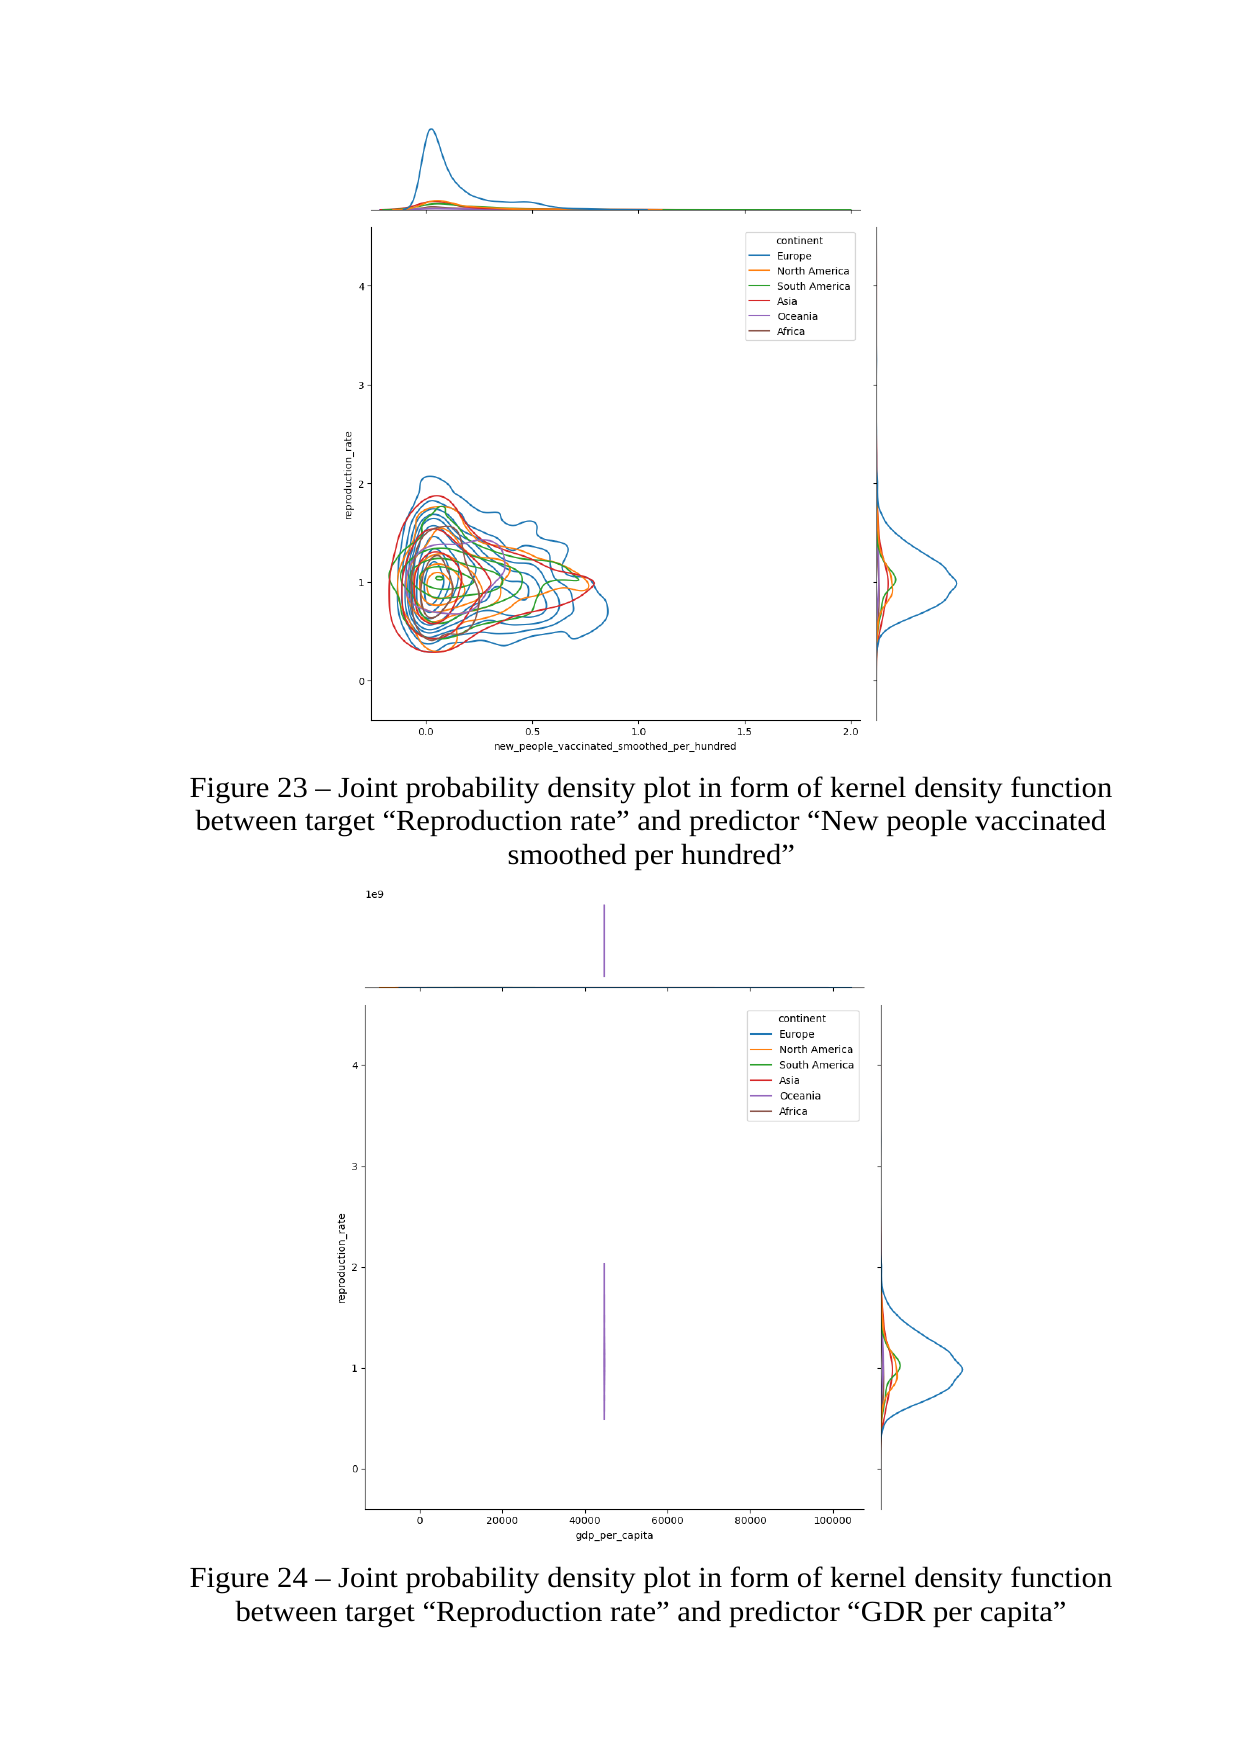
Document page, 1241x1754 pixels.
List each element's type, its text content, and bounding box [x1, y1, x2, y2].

picture [329, 882, 973, 1548]
text Figure 23 – Joint probability density plot in form of kernel density function between target “Reproduction rate” and predictor “New people vaccinated smoothed per hundred” [177, 770, 1125, 870]
picture [336, 118, 967, 758]
text Figure 24 – Joint probability density plot in form of kernel density function between target “Reproduction rate” and predictor “GDR per capita” [177, 1560, 1125, 1627]
